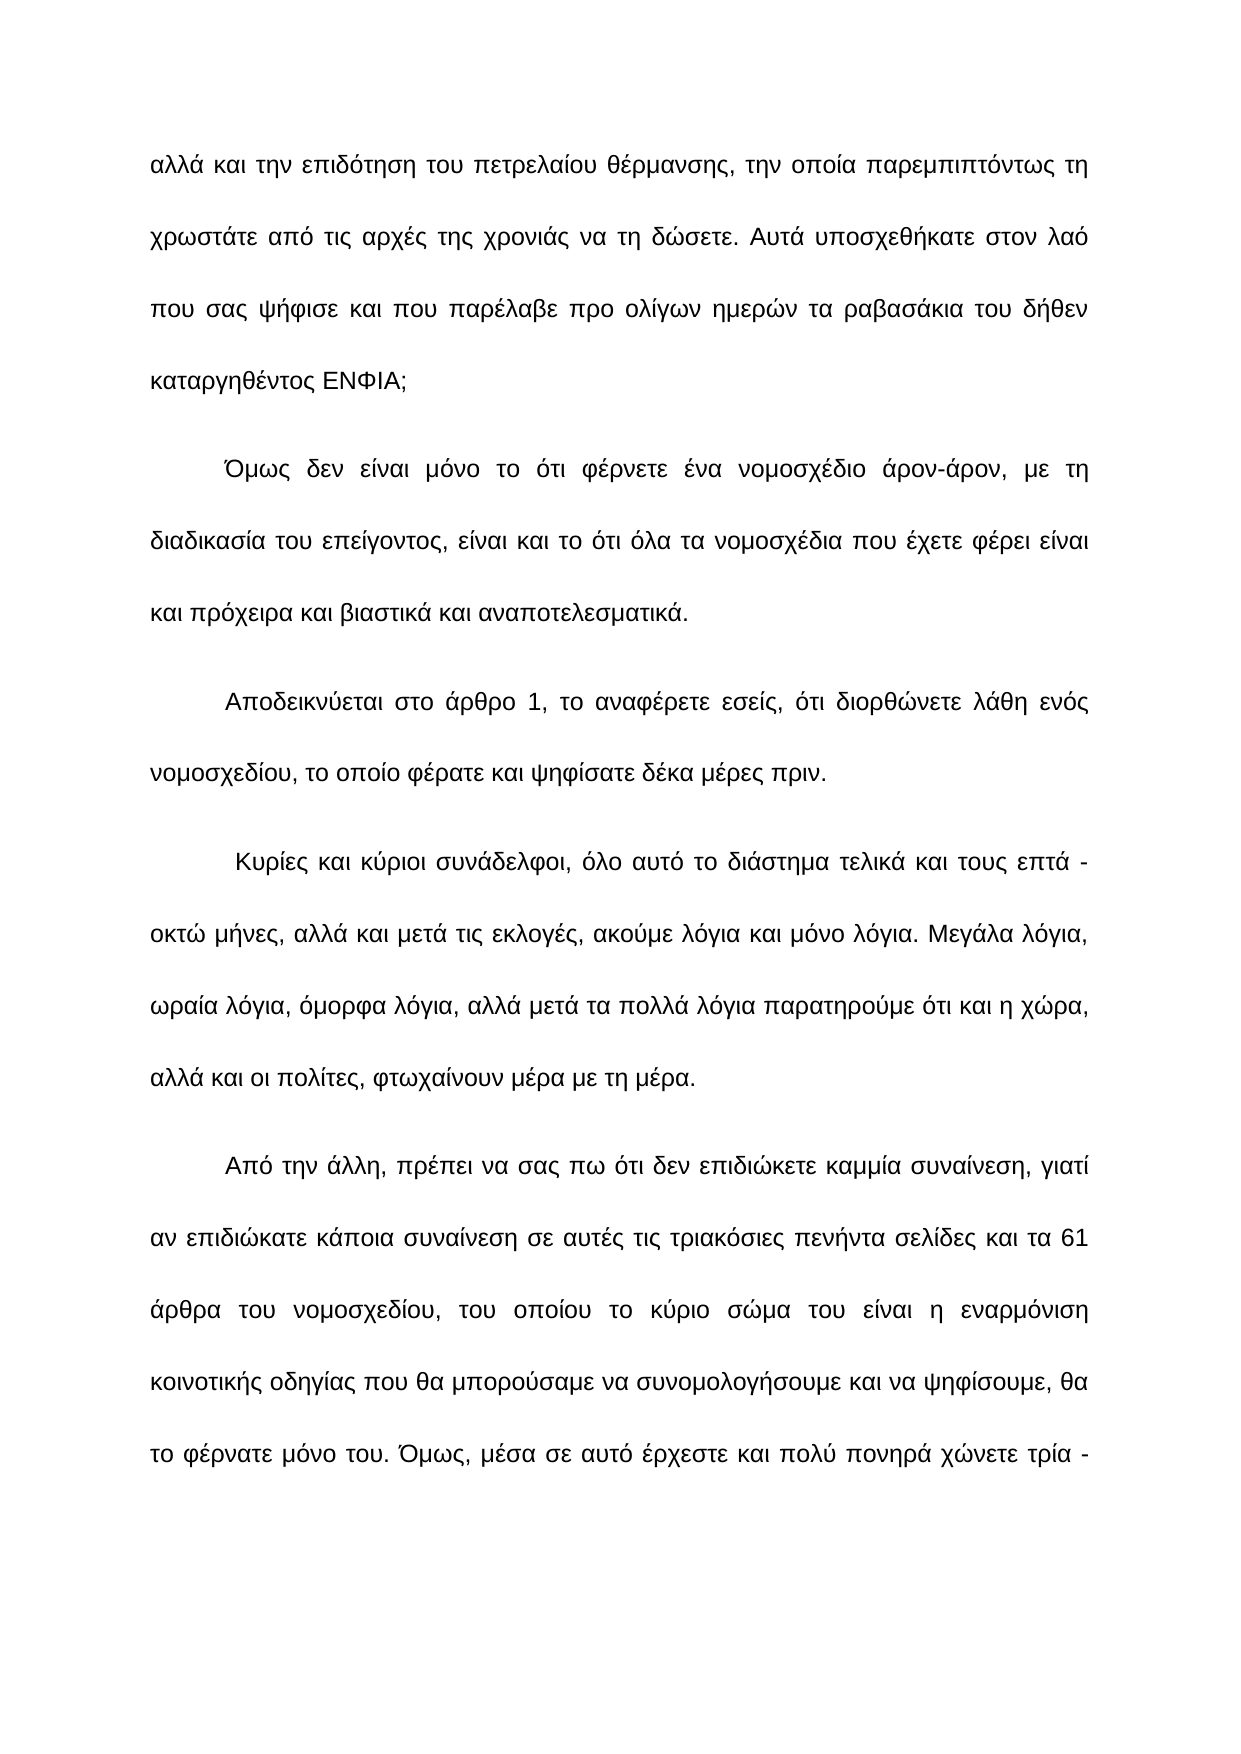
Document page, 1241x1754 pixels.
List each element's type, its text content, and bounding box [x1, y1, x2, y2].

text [150, 150, 1090, 394]
text Αποδεικνύεται στο άρθρο 1, το αναφέρετε εσείς, ότι διορθώνετε λάθη ενός νομοσχεδίου, το οποίο φέρατε και ψηφίσατε δέκα μέρες πριν. [150, 686, 1090, 787]
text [150, 1151, 1090, 1467]
text Κυρίες και κύριοι συνάδελφοι, όλο αυτό το διάστημα τελικά και τους επτά -οκτώ μήνες, αλλά και μετά τις εκλογές, ακούμε λόγια και μόνο λόγια. Μεγάλα λόγια, ωραία λόγια, όμορφα λόγια, αλλά μετά τα πολλά λόγια παρατηρούμε ότι και η χώρα, αλλά και οι πολίτες, φτωχαίνουν μέρα με τη μέρα. [150, 847, 1090, 1091]
text Όμως δεν είναι μόνο το ότι φέρνετε ένα νομοσχέδιο άρον-άρον, με τη διαδικασία του επείγοντος, είναι και το ότι όλα τα νομοσχέδια που έχετε φέρει είναι και πρόχειρα και βιαστικά και αναποτελεσματικά. [150, 454, 1090, 627]
